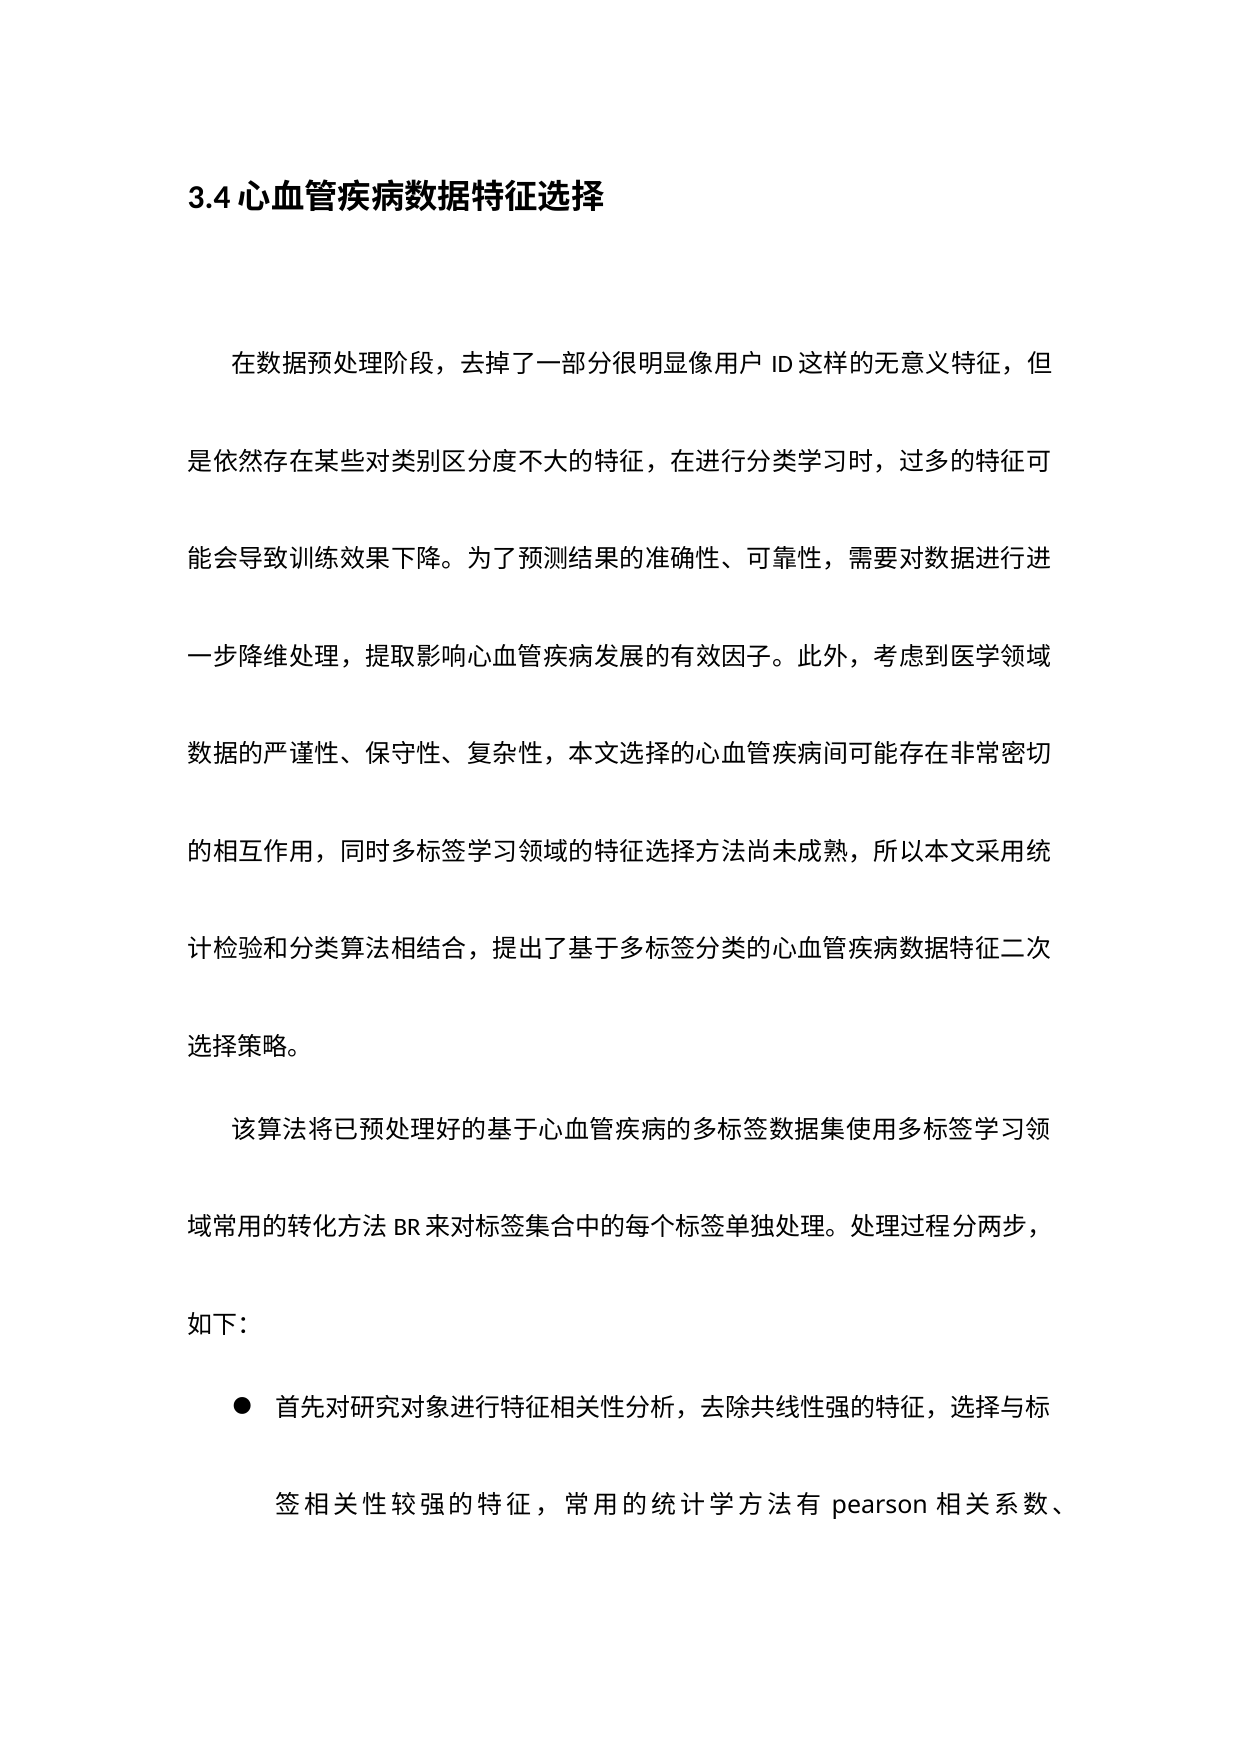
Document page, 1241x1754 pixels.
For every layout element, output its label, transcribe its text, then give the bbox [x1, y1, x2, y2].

text 在数据预处理阶段，去掉了一部分很明显像用户ID这样的无意义特征，但是依然存在某些对类别区分度不大的特征，在进行分类学习时，过多的特征可能会导致训练效果下降。为了预测结果的准确性、可靠性，需要对数据进行进一步降维处理，提取影响心血管疾病发展的有效因子。此外，考虑到医学领域数据的严谨性、保守性、复杂性，本文选择的心血管疾病间可能存在非常密切的相互作用，同时多标签学习领域的特征选择方法尚未成熟，所以本文采用统计检验和分类算法相结合，提出了基于多标签分类的心血管疾病数据特征二次选择策略。 [187, 329, 1053, 1077]
subtitle 3.4 心血管疾病数据特征选择 [187, 162, 1053, 227]
text 该算法将已预处理好的基于心血管疾病的多标签数据集使用多标签学习领域常用的转化方法BR来对标签集合中的每个标签单独处理。处理过程分两步，如下： [187, 1095, 1053, 1355]
